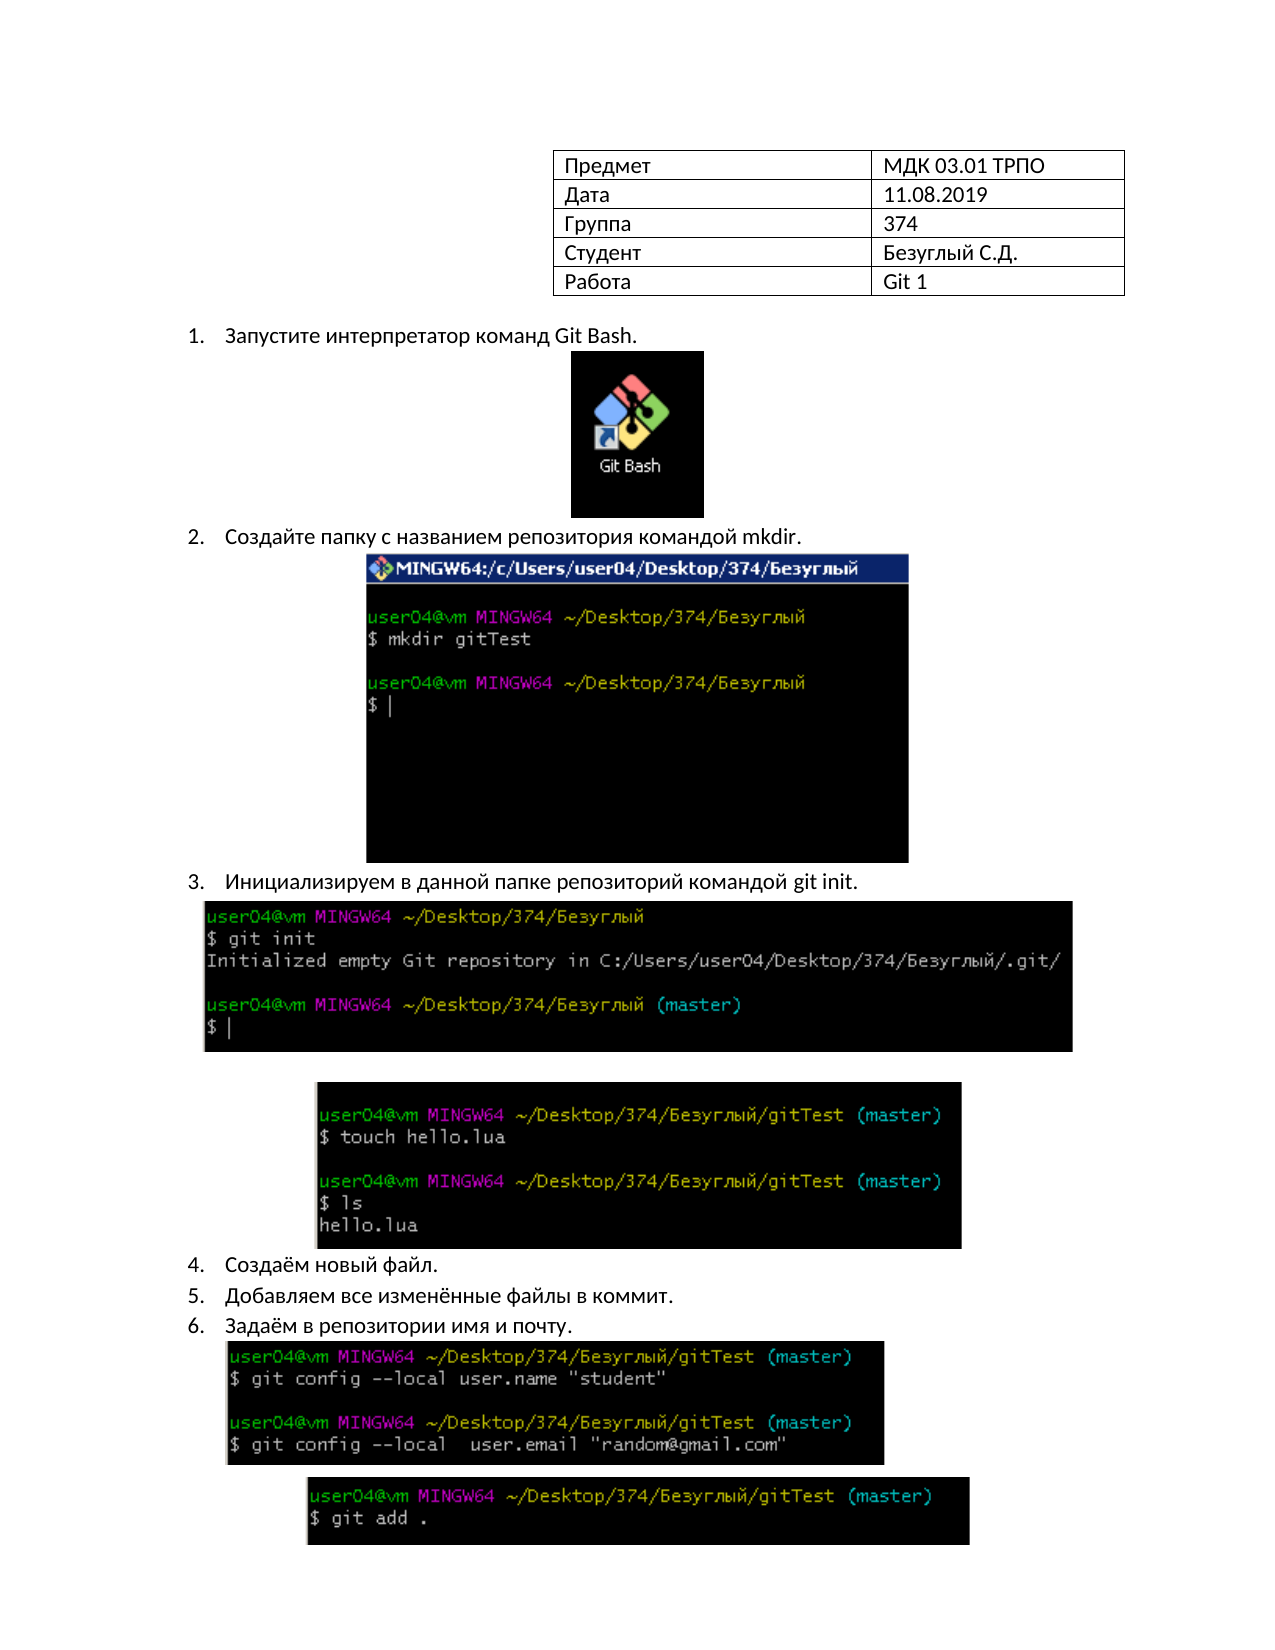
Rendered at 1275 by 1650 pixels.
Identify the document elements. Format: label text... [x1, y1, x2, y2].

list Добавляем все изменённые файлы в коммит. [187, 1281, 1125, 1309]
list Создайте папку с названием репозитория командой mkdir. [187, 352, 1125, 550]
list Запустите интерпретатор команд Git Bash. [187, 321, 1125, 349]
table_cell Группа [554, 209, 871, 237]
table_cell Git 1 [872, 267, 1124, 295]
picture [366, 553, 909, 863]
table_header МДК 03.01 ТРПО [872, 151, 1124, 179]
picture [313, 1082, 962, 1249]
table_cell Безуглый С.Д. [872, 238, 1124, 266]
table_header Предмет [554, 151, 871, 179]
table_cell Работа [554, 267, 871, 295]
table_cell 374 [872, 209, 1124, 237]
picture [202, 901, 1073, 1052]
picture [305, 1477, 970, 1545]
picture [571, 351, 704, 518]
picture [225, 1341, 885, 1465]
table_cell 11.08.2019 [872, 180, 1124, 208]
table_cell Дата [554, 180, 871, 208]
table_cell Студент [554, 238, 871, 266]
